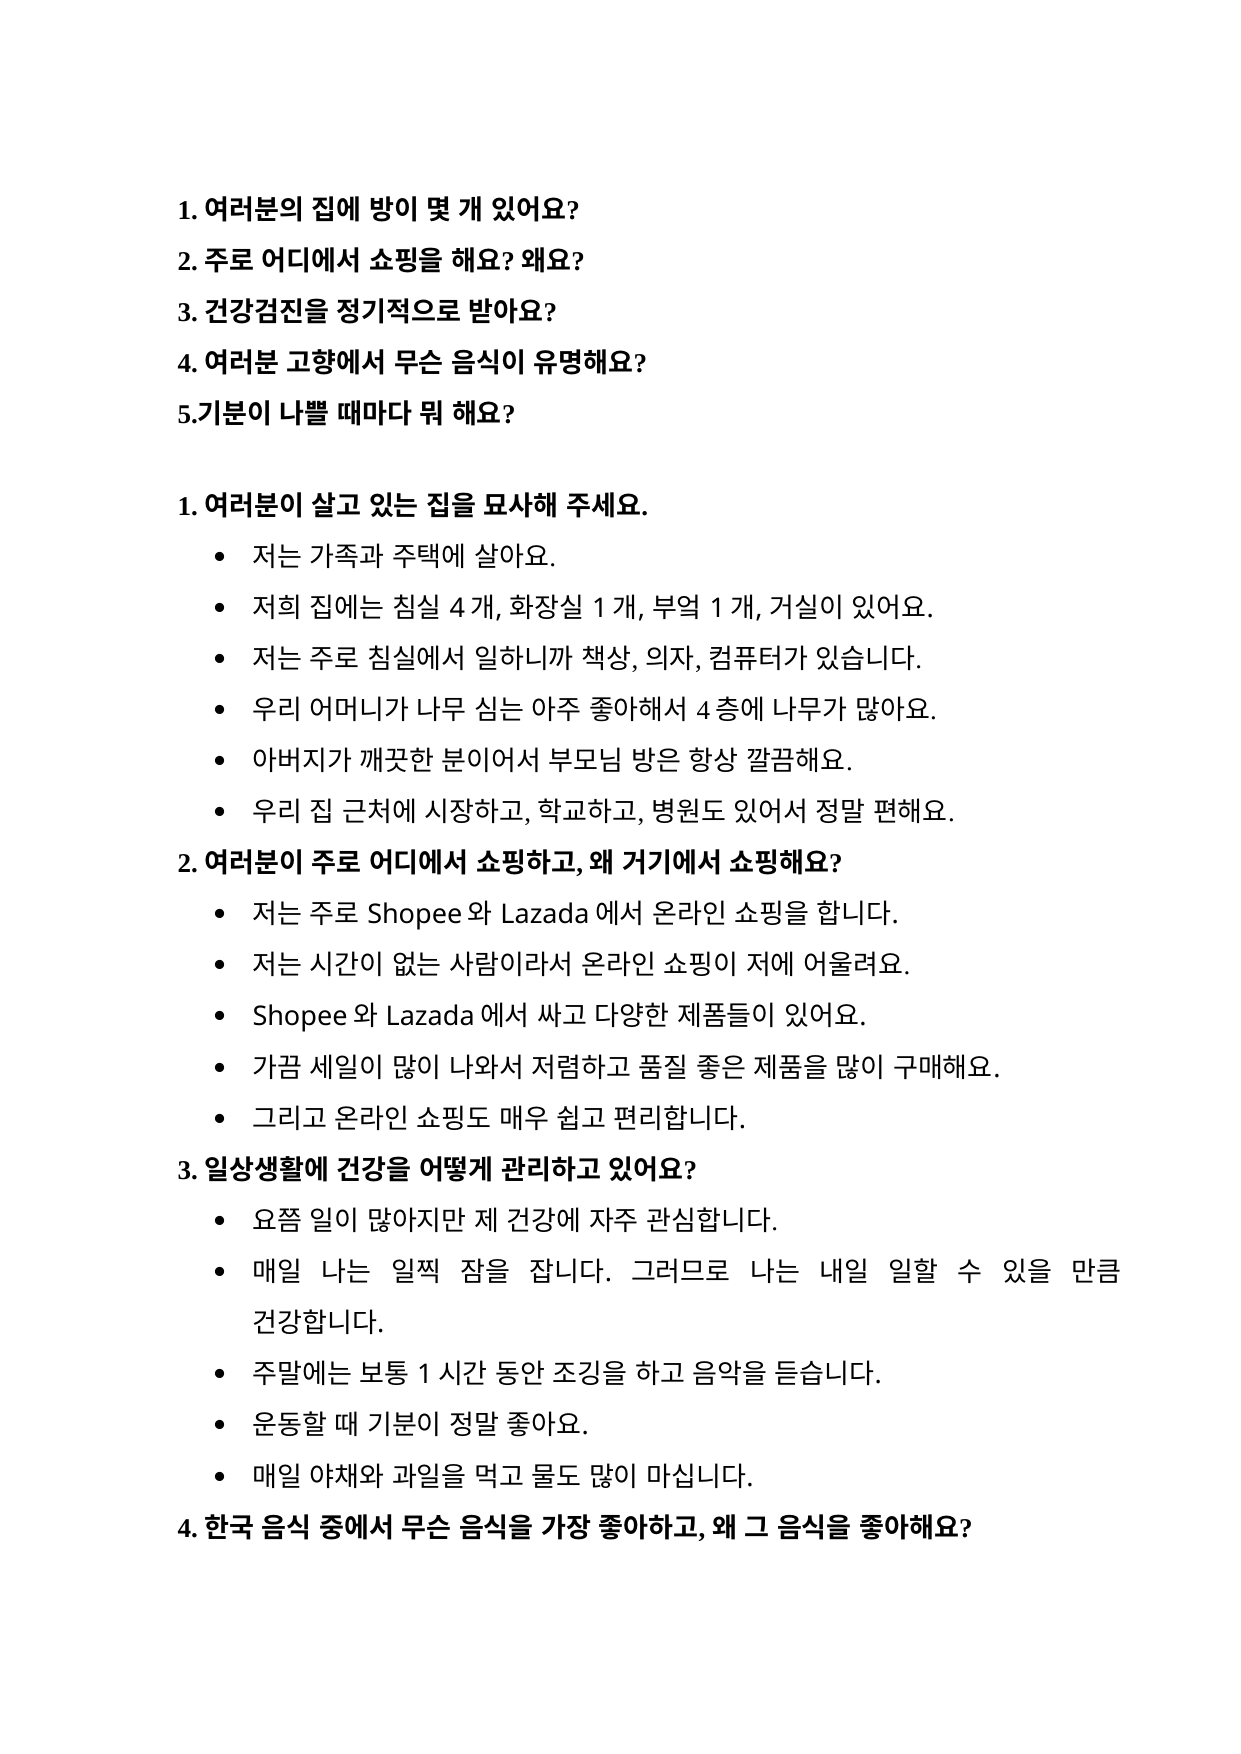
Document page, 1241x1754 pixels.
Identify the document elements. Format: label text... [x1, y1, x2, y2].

list 저는 시간이 없는 사람이라서 온라인 쇼핑이 저에 어울려요. [215, 943, 1122, 983]
text 5.기분이 나쁠 때마다 뭐 해요? [177, 392, 1122, 432]
list 매일 나는 일찍 잠을 잡니다. 그러므로 나는 내일 일할 수 있을 만큼 건강합니다. [215, 1250, 1122, 1340]
list 우리 집 근처에 시장하고, 학교하고, 병원도 있어서 정말 편해요. [215, 790, 1122, 829]
text 4. 여러분 고향에서 무슨 음식이 유명해요? [177, 341, 1122, 381]
list 아버지가 깨끗한 분이어서 부모님 방은 항상 깔끔해요. [215, 739, 1122, 778]
list 주말에는 보통 1시간 동안 조깅을 하고 음악을 듣습니다. [215, 1352, 1122, 1392]
list 가끔 세일이 많이 나와서 저렴하고 품질 좋은 제품을 많이 구매해요. [215, 1046, 1122, 1085]
text 1. 여러분이 살고 있는 집을 묘사해 주세요. [177, 484, 1122, 523]
text 1. 여러분의 집에 방이 몇 개 있어요? [177, 188, 1122, 227]
list 그리고 온라인 쇼핑도 매우 쉽고 편리합니다. [215, 1097, 1122, 1136]
text 4. 한국 음식 중에서 무슨 음식을 가장 좋아하고, 왜 그 음식을 좋아해요? [177, 1506, 1122, 1545]
list 저는 주로 침실에서 일하니까 책상, 의자, 컴퓨터가 있습니다. [215, 637, 1122, 676]
list 저희 집에는 침실 4개, 화장실 1개, 부엌 1개, 거실이 있어요. [215, 586, 1122, 625]
list Shopee와 Lazada에서 싸고 다양한 제폼들이 있어요. [215, 994, 1122, 1034]
list 저는 가족과 주택에 살아요. [215, 535, 1122, 574]
list 저는 주로 Shopee와 Lazada에서 온라인 쇼핑을 합니다. [215, 892, 1122, 932]
text 2. 주로 어디에서 쇼핑을 해요? 왜요? [177, 239, 1122, 278]
text 3. 일상생활에 건강을 어떻게 관리하고 있어요? [177, 1148, 1122, 1187]
list 우리 어머니가 나무 심는 아주 좋아해서 4층에 나무가 많아요. [215, 688, 1122, 727]
list 요쯤 일이 많아지만 제 건강에 자주 관심합니다. [215, 1199, 1122, 1238]
text 2. 여러분이 주로 어디에서 쇼핑하고, 왜 거기에서 쇼핑해요? [177, 841, 1122, 880]
list 운동할 때 기분이 정말 좋아요. [215, 1403, 1122, 1443]
text 3. 건강검진을 정기적으로 받아요? [177, 290, 1122, 329]
list 매일 야채와 과일을 먹고 물도 많이 마십니다. [215, 1454, 1122, 1494]
